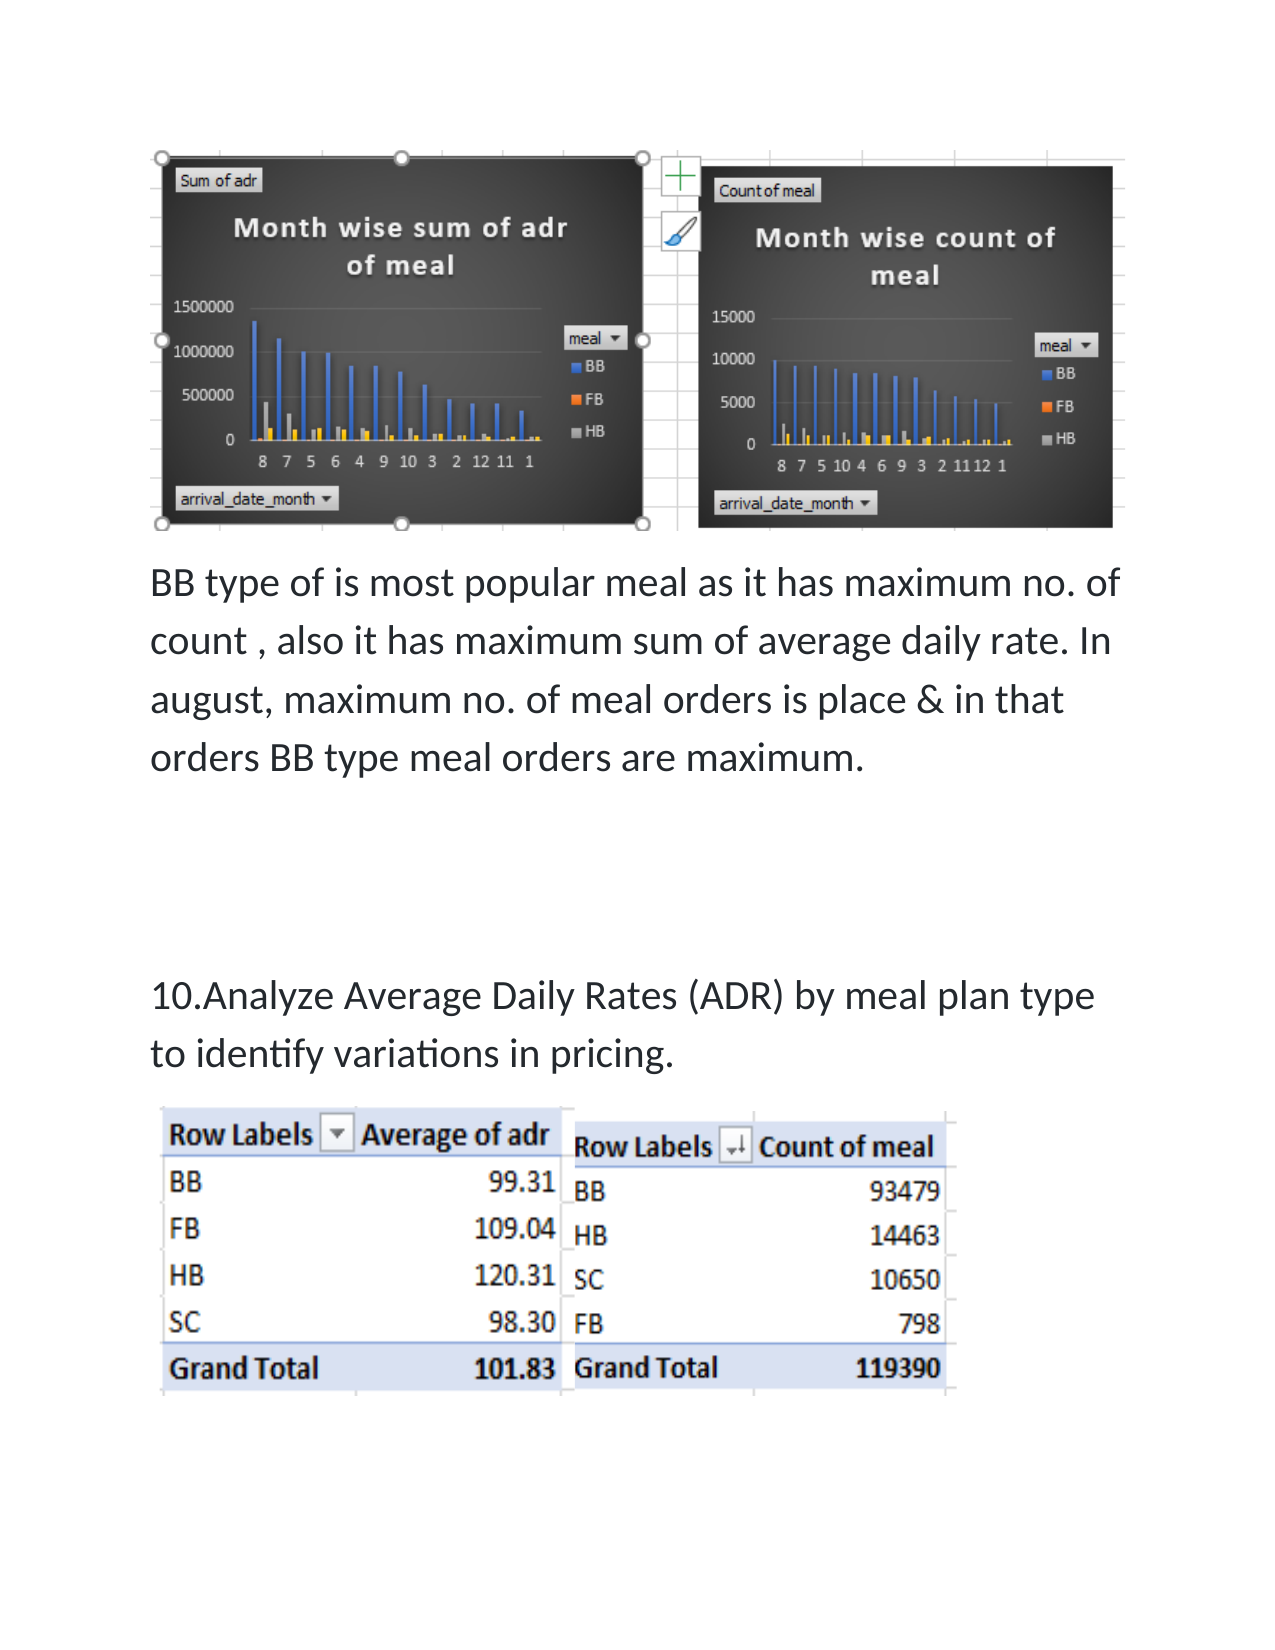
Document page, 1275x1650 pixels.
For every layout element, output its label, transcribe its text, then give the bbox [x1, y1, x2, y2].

picture [150, 150, 1125, 531]
text BB type of is most popular meal as it has maximum no. of count , also it has maximum sum of average daily rate. In august, maximum no. of meal orders is place & in that orders BB type meal orders are maximum. [150, 556, 1125, 782]
picture [159, 1106, 957, 1396]
text 10.Analyze Average Daily Rates (ADR) by meal plan type to identify variations in pricing. [150, 969, 1125, 1078]
